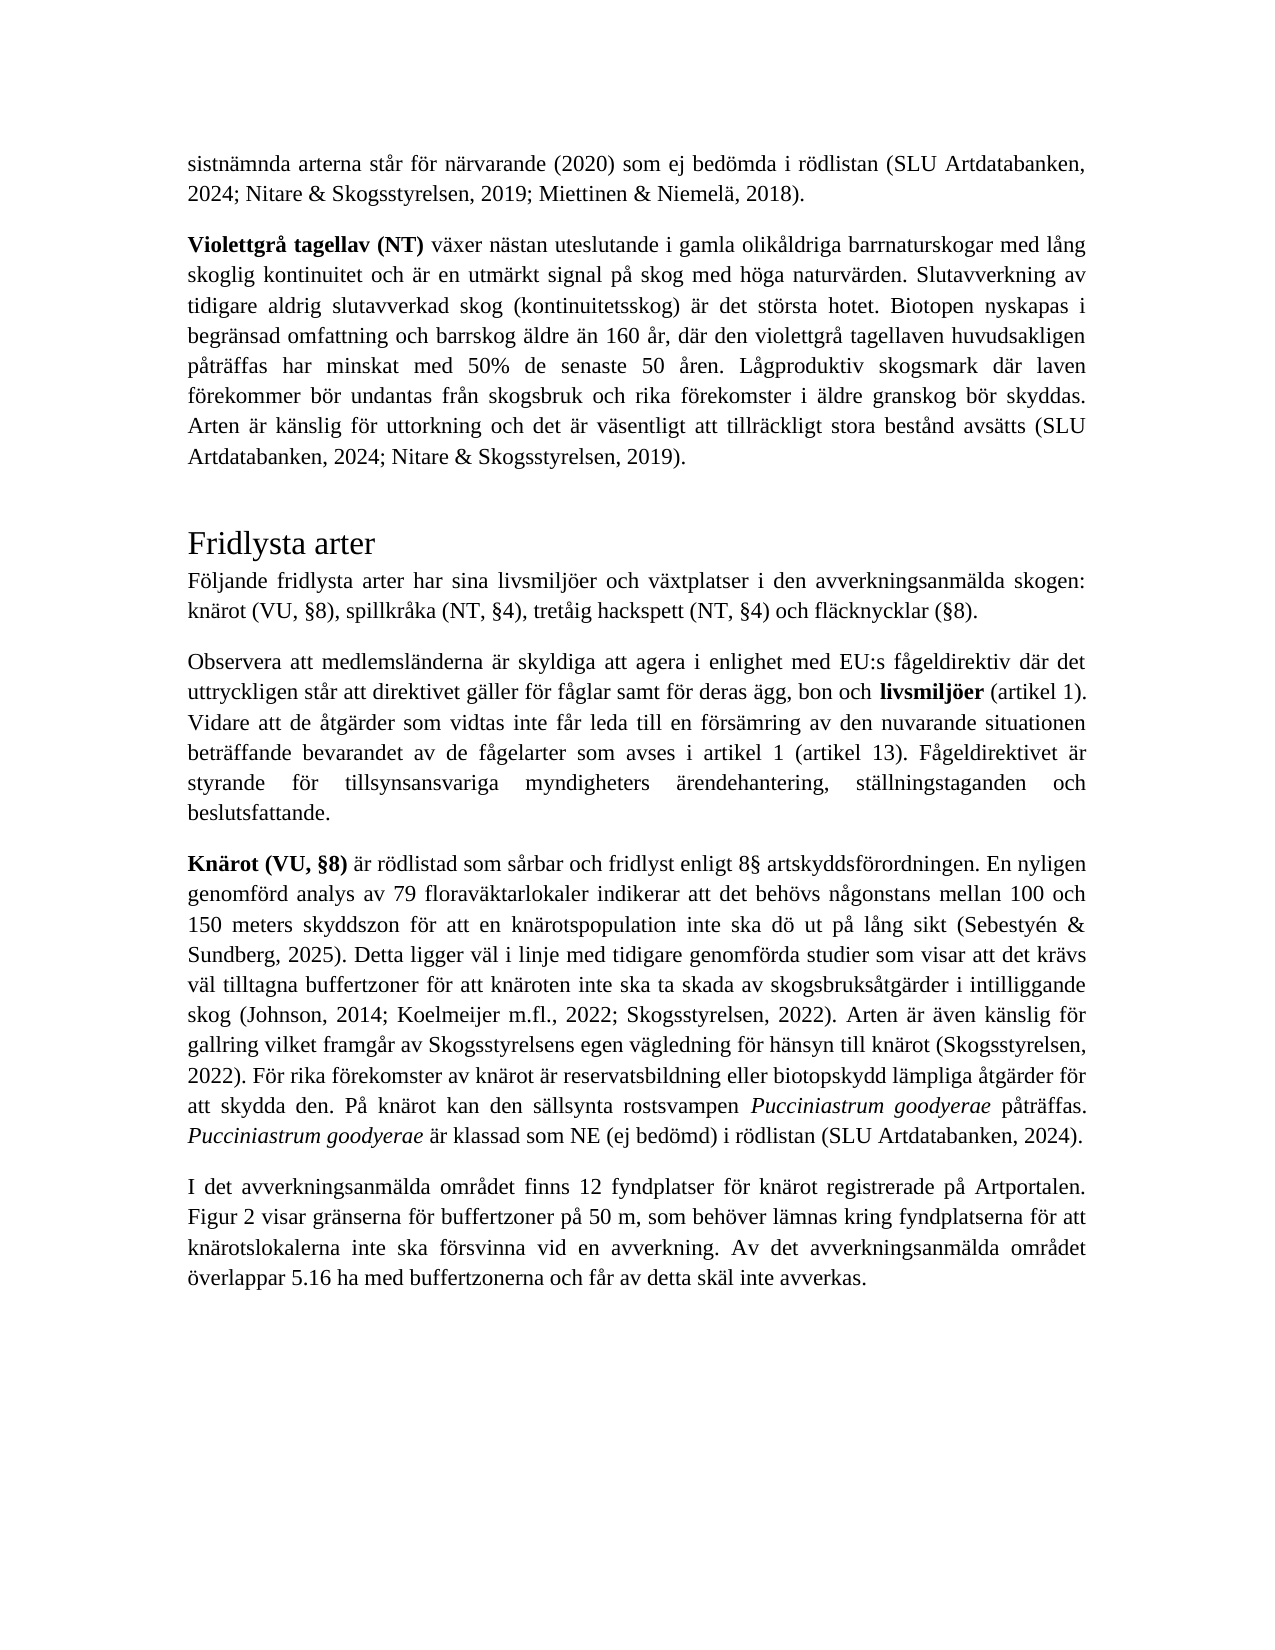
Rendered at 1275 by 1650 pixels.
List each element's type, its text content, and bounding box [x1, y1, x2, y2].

text Följande fridlysta arter har sina livsmiljöer och växtplatser i den avverkningsanmälda skogen: knärot (VU, §8), spillkråka (NT, §4), tretåig hackspett (NT, §4) och fläcknycklar (§8). [187, 567, 1087, 623]
text Observera att medlemsländerna är skyldiga att agera i enlighet med EU:s fågeldirektiv där det uttryckligen står att direktivet gäller för fåglar samt för deras ägg, bon och livsmiljöer (artikel 1). Vidare att de åtgärder som vidtas inte får leda till en försämring av den nuvarande situationen beträffande bevarandet av de fågelarter som avses i artikel 1 (artikel 13). Fågeldirektivet är styrande för tillsynsansvariga myndigheters ärendehantering, ställningstaganden och beslutsfattande. [187, 648, 1087, 826]
text Violettgrå tagellav (NT) växer nästan uteslutande i gamla olikåldriga barrnaturskogar med lång skoglig kontinuitet och är en utmärkt signal på skog med höga naturvärden. Slutavverkning av tidigare aldrig slutavverkad skog (kontinuitetsskog) är det största hotet. Biotopen nyskapas i begränsad omfattning och barrskog äldre än 160 år, där den violettgrå tagellaven huvudsakligen påträffas har minskat med 50% de senaste 50 åren. Lågproduktiv skogsmark där laven förekommer bör undantas från skogsbruk och rika förekomster i äldre granskog bör skyddas. Arten är känslig för uttorkning och det är väsentligt att tillräckligt stora bestånd avsätts (SLU Artdatabanken, 2024; Nitare & Skogsstyrelsen, 2019). [187, 231, 1087, 469]
subtitle Fridlysta arter [187, 523, 1087, 561]
text I det avverkningsanmälda området finns 12 fyndplatser för knärot registrerade på Artportalen. Figur 2 visar gränserna för buffertzoner på 50 m, som behöver lämnas kring fyndplatserna för att knärotslokalerna inte ska försvinna vid en avverkning. Av det avverkningsanmälda området överlappar 5.16 ha med buffertzonerna och får av detta skäl inte avverkas. [187, 1173, 1087, 1290]
text Knärot (VU, §8) är rödlistad som sårbar och fridlyst enligt 8§ artskyddsförordningen. En nyligen genomförd analys av 79 floraväktarlokaler indikerar att det behövs någonstans mellan 100 och 150 meters skyddszon för att en knärotspopulation inte ska dö ut på lång sikt (Sebestyén & Sundberg, 2025). Detta ligger väl i linje med tidigare genomförda studier som visar att det krävs väl tilltagna buffertzoner för att knäroten inte ska ta skada av skogsbruksåtgärder i intilliggande skog (Johnson, 2014; Koelmeijer m.fl., 2022; Skogsstyrelsen, 2022). Arten är även känslig för gallring vilket framgår av Skogsstyrelsens egen vägledning för hänsyn till knärot (Skogsstyrelsen, 2022). För rika förekomster av knärot är reservatsbildning eller biotopskydd lämpliga åtgärder för att skydda den. På knärot kan den sällsynta rostsvampen Pucciniastrum goodyerae påträffas. Pucciniastrum goodyerae är klassad som NE (ej bedömd) i rödlistan (SLU Artdatabanken, 2024). [187, 850, 1087, 1148]
